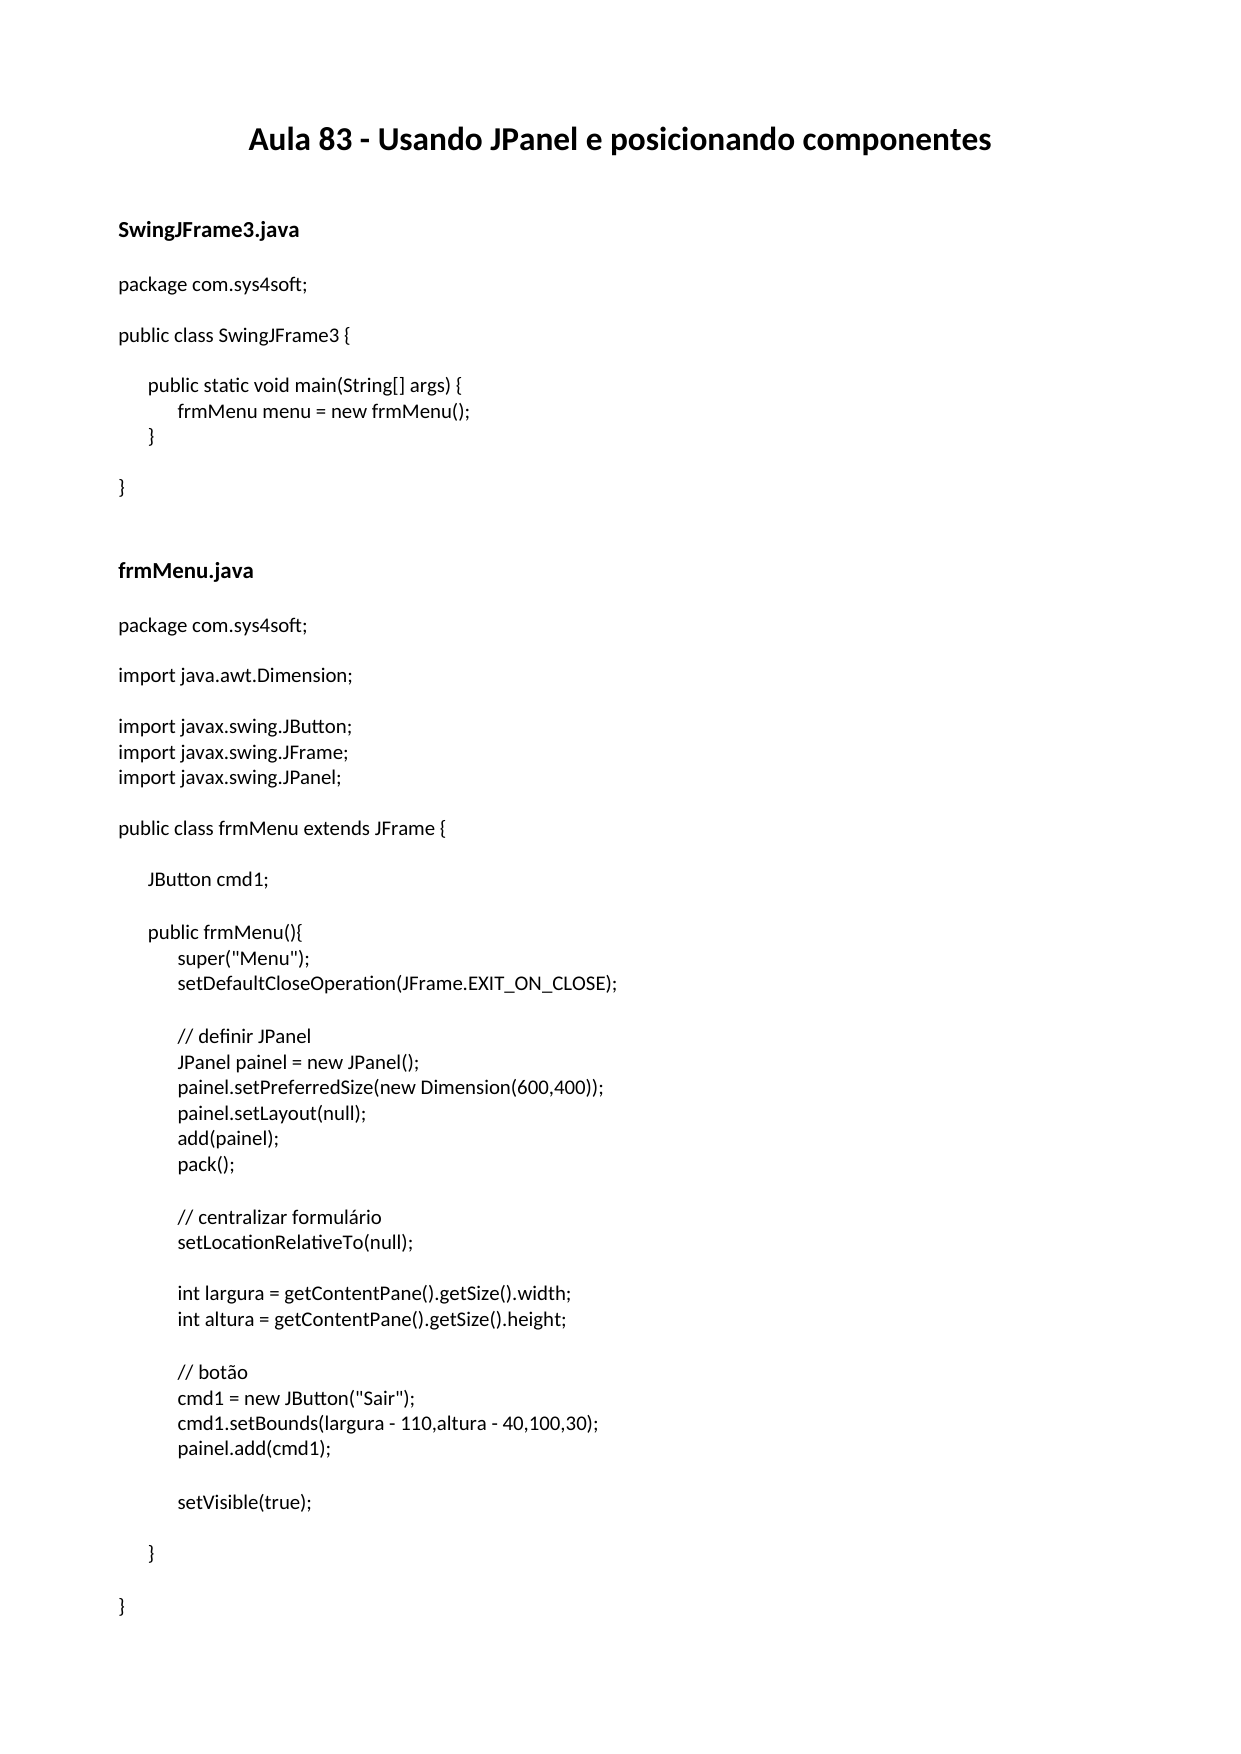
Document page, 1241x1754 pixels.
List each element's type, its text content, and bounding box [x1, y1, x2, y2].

text setVisible(true); [118, 1489, 1122, 1514]
text } [118, 1540, 1122, 1565]
text } [118, 1593, 1122, 1619]
subtitle Aula 83 - Usando JPanel e posicionando componentes [118, 118, 1122, 159]
text } [118, 423, 1122, 449]
text setLocationRelativeTo(null); [118, 1229, 1122, 1255]
text SwingJFrame3.java [118, 215, 1122, 243]
text import javax.swing.JButton; [118, 713, 1122, 739]
text } [118, 474, 1122, 500]
text public static void main(String[] args) { [118, 373, 1122, 398]
text import javax.swing.JFrame; [118, 739, 1122, 764]
text cmd1.setBounds(largura - 110,altura - 40,100,30); [118, 1410, 1122, 1436]
text // centralizar formulário [118, 1204, 1122, 1229]
text // definir JPanel [118, 1024, 1122, 1049]
text frmMenu.java [118, 556, 1122, 584]
text painel.add(cmd1); [118, 1436, 1122, 1461]
text pack(); [118, 1151, 1122, 1176]
text int largura = getContentPane().getSize().width; [118, 1280, 1122, 1306]
text import javax.swing.JPanel; [118, 764, 1122, 790]
text super("Menu"); [118, 945, 1122, 970]
text add(painel); [118, 1125, 1122, 1151]
text frmMenu menu = new frmMenu(); [118, 398, 1122, 423]
text JPanel painel = new JPanel(); [118, 1049, 1122, 1074]
text public class SwingJFrame3 { [118, 322, 1122, 347]
text painel.setPreferredSize(new Dimension(600,400)); [118, 1074, 1122, 1100]
text setDefaultCloseOperation(JFrame.EXIT_ON_CLOSE); [118, 970, 1122, 996]
text public class frmMenu extends JFrame { [118, 815, 1122, 841]
text public frmMenu(){ [118, 919, 1122, 945]
text // botão [118, 1359, 1122, 1385]
text JButton cmd1; [118, 866, 1122, 891]
text cmd1 = new JButton("Sair"); [118, 1385, 1122, 1410]
text package com.sys4soft; [118, 612, 1122, 637]
text int altura = getContentPane().getSize().height; [118, 1306, 1122, 1331]
text import java.awt.Dimension; [118, 663, 1122, 688]
text package com.sys4soft; [118, 271, 1122, 296]
text painel.setLayout(null); [118, 1100, 1122, 1125]
